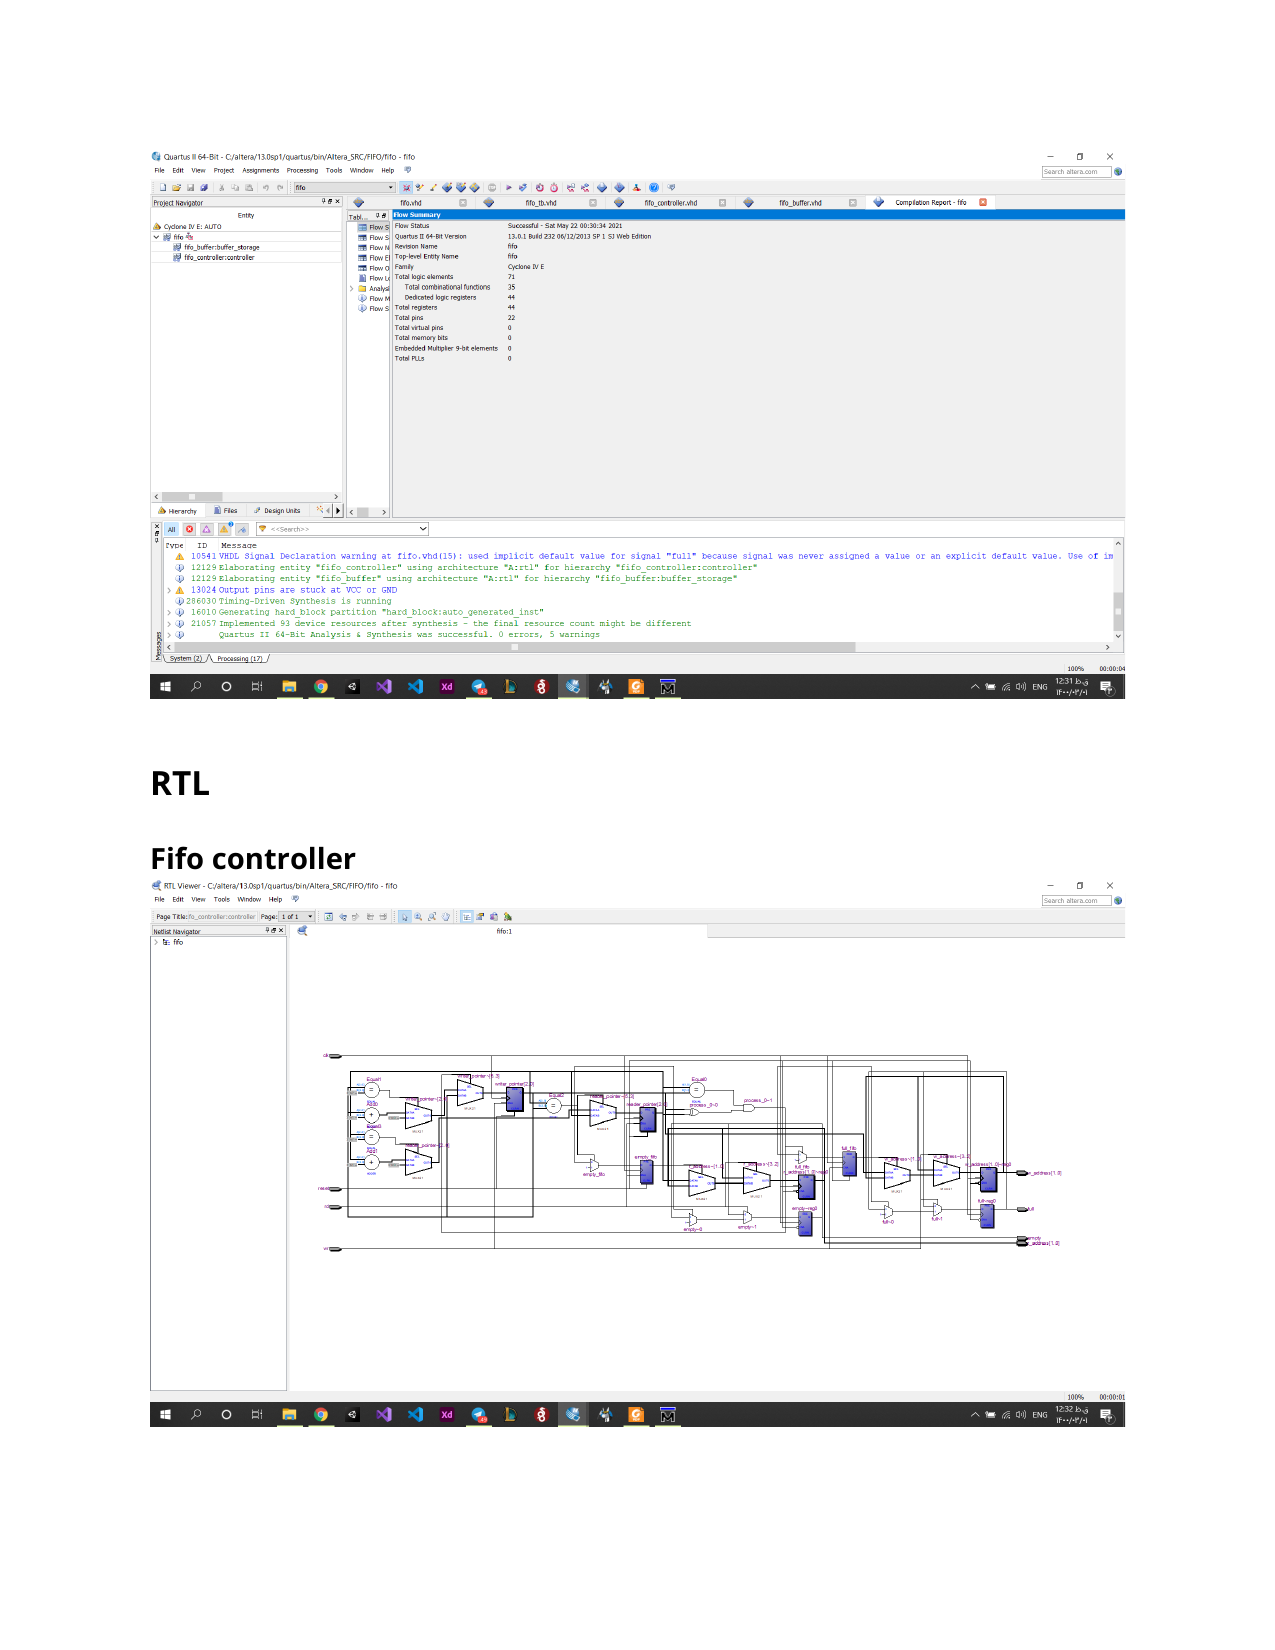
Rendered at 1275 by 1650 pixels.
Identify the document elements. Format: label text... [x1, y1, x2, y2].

picture [150, 878, 1125, 1427]
subtitle Fifo controller [150, 838, 1125, 878]
picture [150, 150, 1125, 699]
subtitle RTL [150, 760, 1125, 806]
